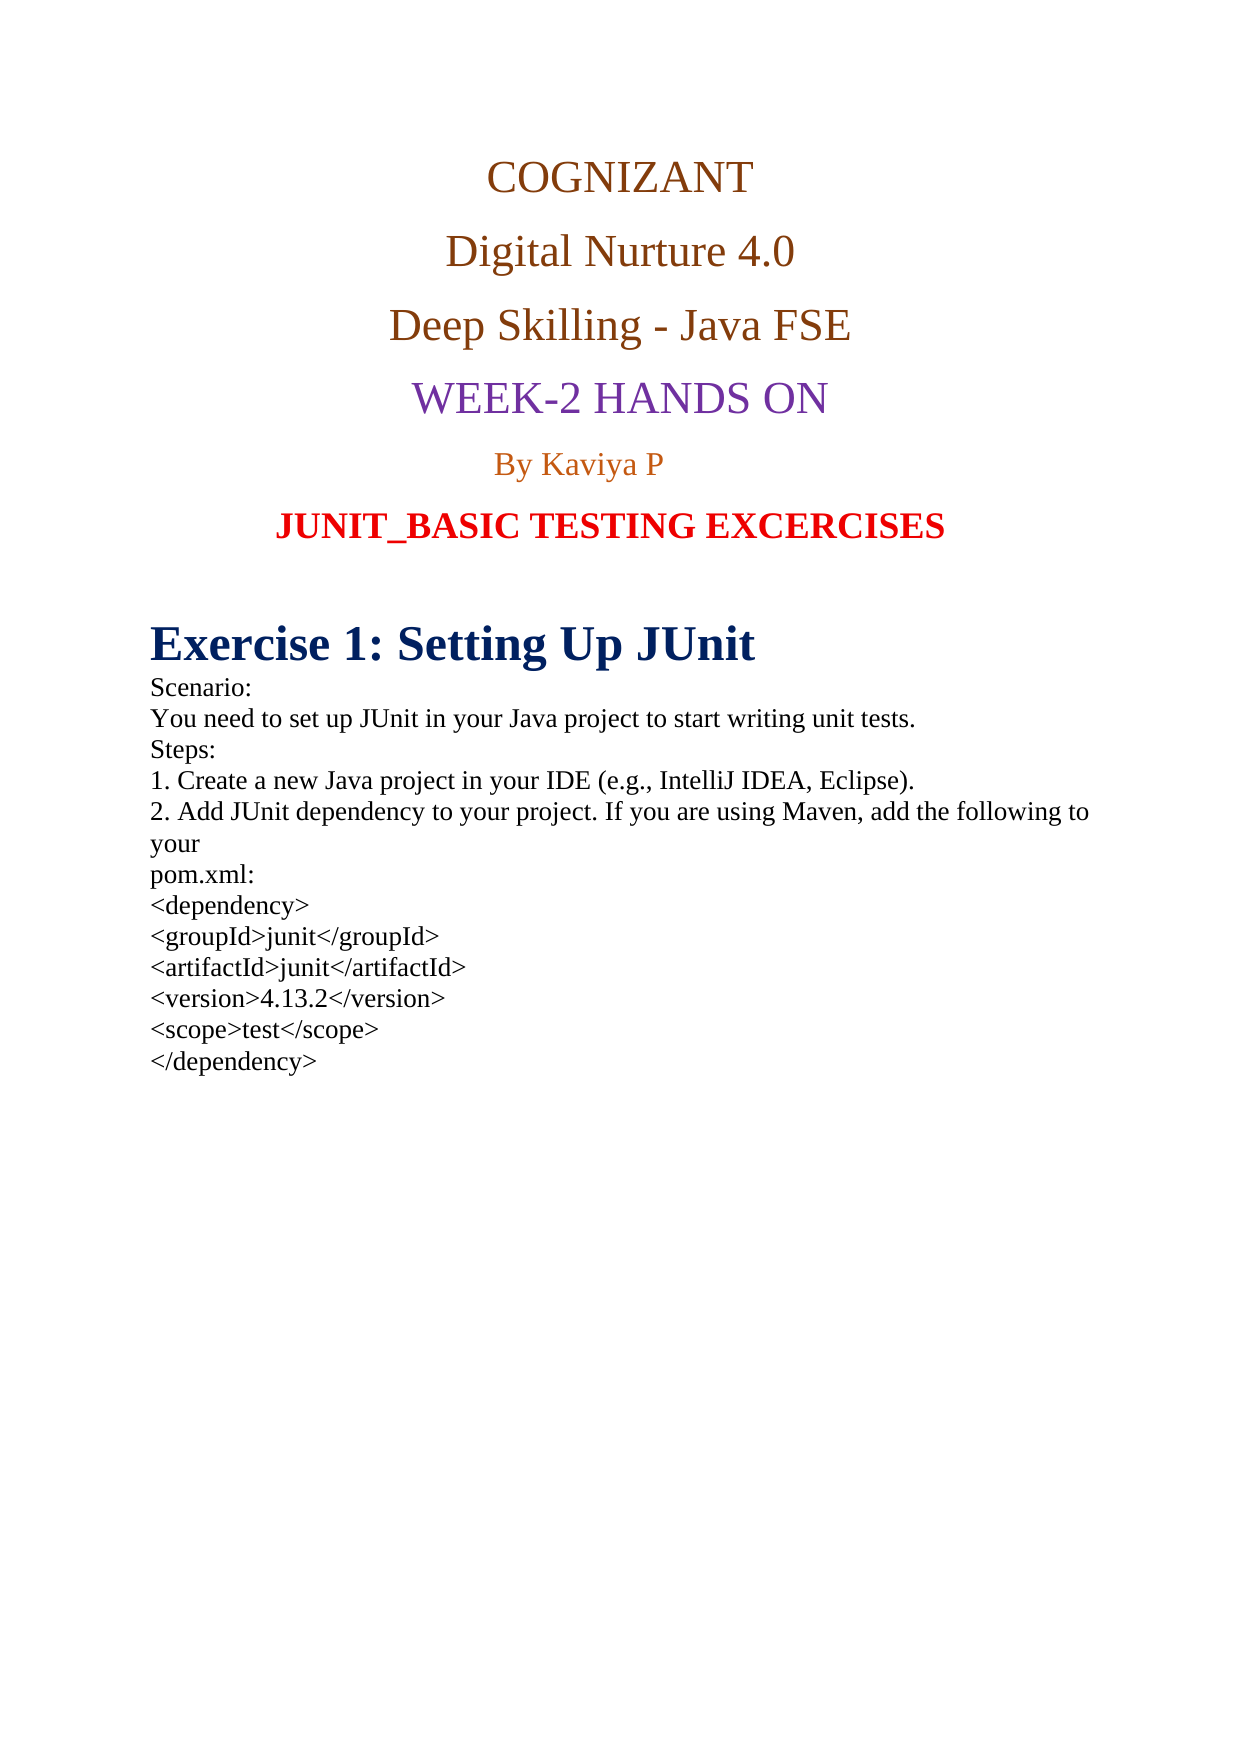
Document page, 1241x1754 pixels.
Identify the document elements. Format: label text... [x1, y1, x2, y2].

text By Kaviya P [150, 444, 1090, 482]
text Deep Skilling - Java FSE [150, 297, 1090, 350]
text Scenario: [150, 671, 1090, 702]
text 1. Create a new Java project in your IDE (e.g., IntelliJ IDEA, Eclipse). [150, 764, 1090, 796]
text WEEK-2 HANDS ON [150, 371, 1090, 423]
text Digital Nurture 4.0 [150, 223, 1090, 276]
text Exercise 1: Setting Up JUnit [150, 613, 1090, 671]
text Steps: [150, 733, 1090, 764]
text <scope>test</scope> [150, 1013, 1090, 1045]
text JUNIT_BASIC TESTING EXCERCISES [150, 503, 1090, 546]
text COGNIZANT [150, 150, 1090, 203]
text <groupId>junit</groupId> [150, 920, 1090, 951]
text <dependency> [150, 889, 1090, 920]
text <artifactId>junit</artifactId> [150, 951, 1090, 982]
text 2. Add JUnit dependency to your project. If you are using Maven, add the following to your [150, 796, 1090, 858]
text </dependency> [150, 1045, 1090, 1076]
text pom.xml: [150, 858, 1090, 889]
text <version>4.13.2</version> [150, 982, 1090, 1013]
text You need to set up JUnit in your Java project to start writing unit tests. [150, 702, 1090, 733]
